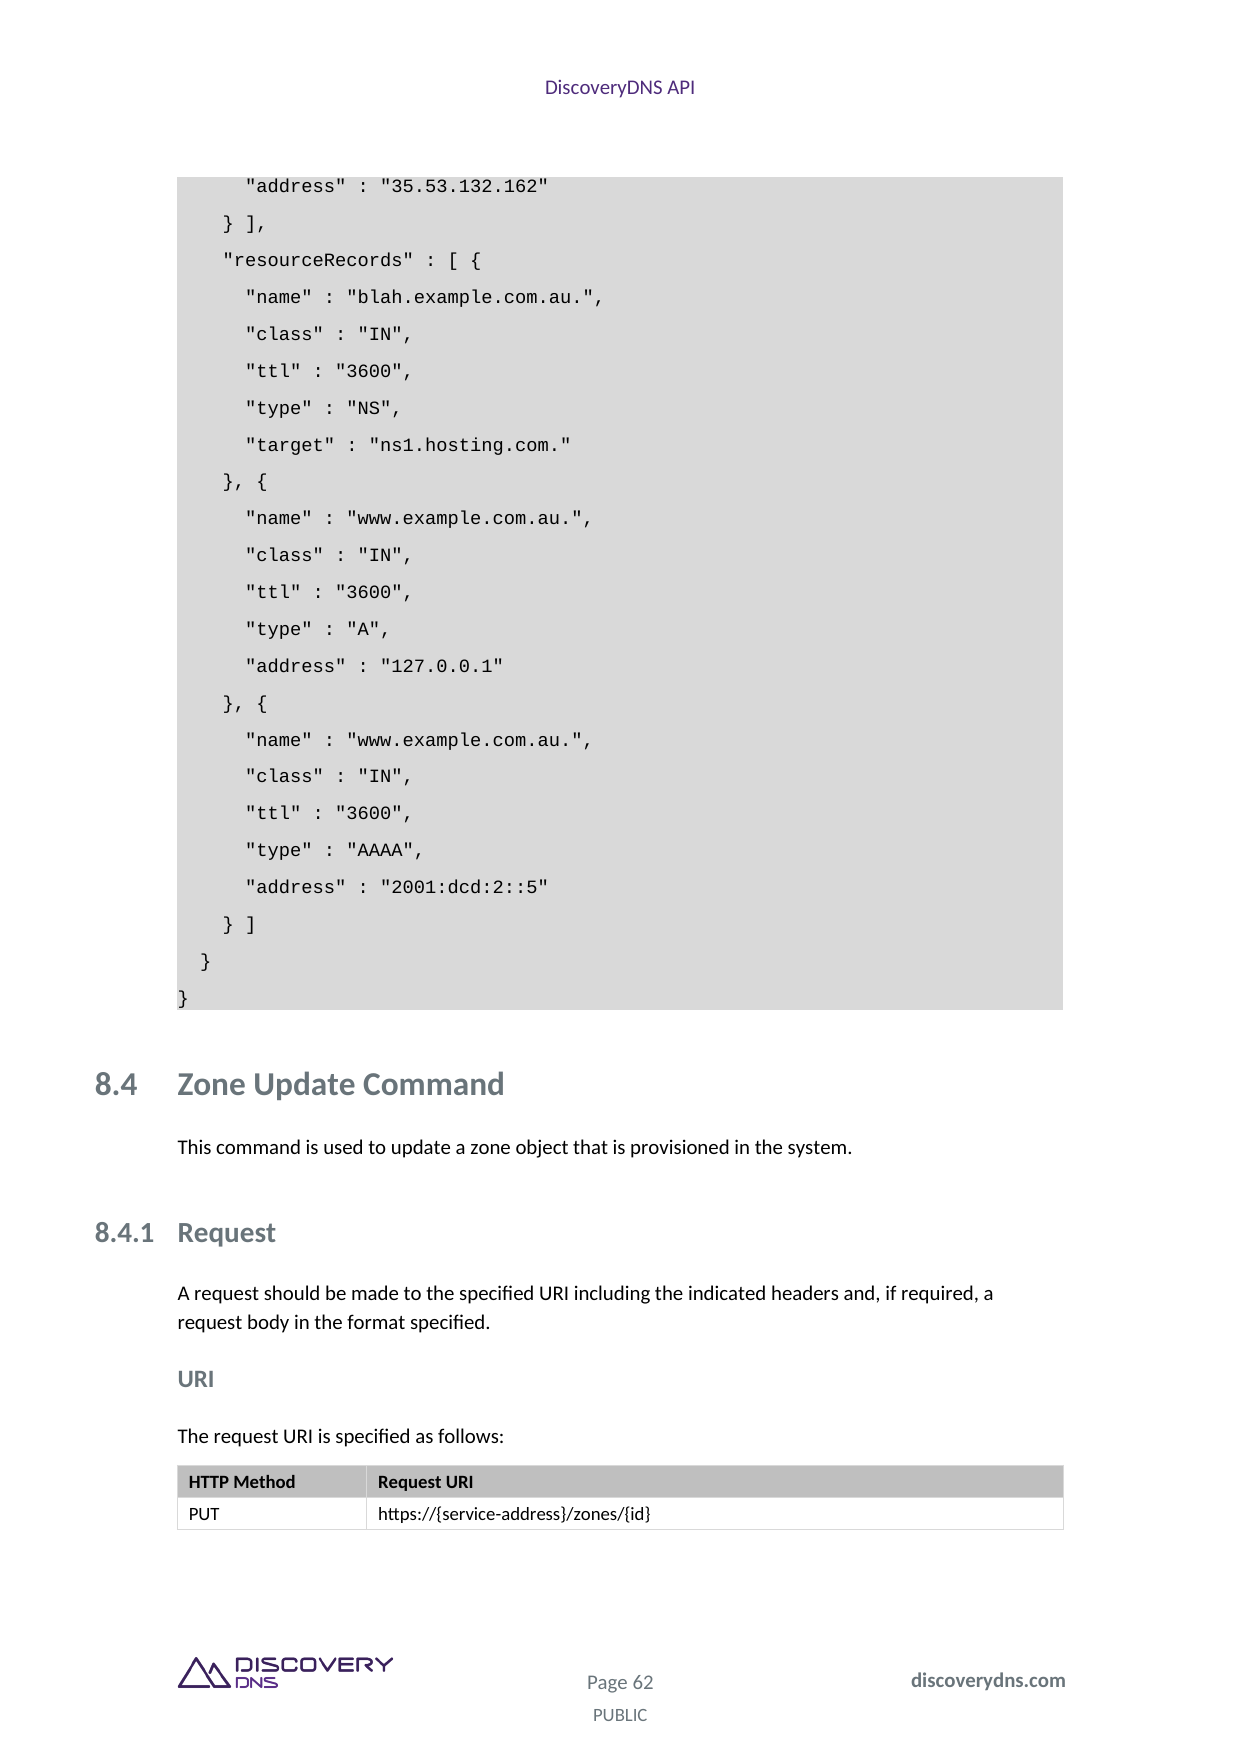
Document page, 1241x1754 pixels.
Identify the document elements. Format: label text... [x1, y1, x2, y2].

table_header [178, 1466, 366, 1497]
text }, { [177, 693, 1063, 715]
text } ], [177, 214, 1063, 235]
text "address" : "35.53.132.162" [177, 177, 1063, 198]
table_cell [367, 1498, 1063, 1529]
text This command is used to update a zone object that is provisioned in the system. [177, 1134, 1063, 1160]
picture [177, 1656, 394, 1689]
text "type" : "A", [177, 620, 1063, 641]
subtitle Request [94, 1214, 1063, 1249]
text The request URI is specified as follows: [177, 1423, 1063, 1448]
text "class" : "IN", [177, 546, 1063, 567]
text "address" : "127.0.0.1" [177, 657, 1063, 678]
text "ttl" : "3600", [177, 362, 1063, 383]
text "target" : "ns1.hosting.com." [177, 435, 1063, 457]
text }, { [177, 472, 1063, 493]
text "class" : "IN", [177, 767, 1063, 788]
subtitle URI [177, 1363, 1063, 1393]
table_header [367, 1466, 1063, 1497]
text "type" : "NS", [177, 398, 1063, 420]
text "ttl" : "3600", [177, 804, 1063, 825]
text A request should be made to the specified URI including the indicated headers and, if required, a request body in the format specified. [177, 1280, 1063, 1334]
text } [177, 988, 1063, 1010]
text "name" : "www.example.com.au.", [177, 509, 1063, 530]
text "name" : "www.example.com.au.", [177, 730, 1063, 752]
text "resourceRecords" : [ { [177, 251, 1063, 272]
subtitle Zone Update Command [94, 1063, 1063, 1103]
text } ] [177, 915, 1063, 936]
text } [177, 952, 1063, 973]
text "name" : "blah.example.com.au.", [177, 288, 1063, 309]
text "ttl" : "3600", [177, 583, 1063, 604]
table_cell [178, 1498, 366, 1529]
text "address" : "2001:dcd:2::5" [177, 878, 1063, 899]
text "type" : "AAAA", [177, 841, 1063, 862]
text "class" : "IN", [177, 325, 1063, 346]
